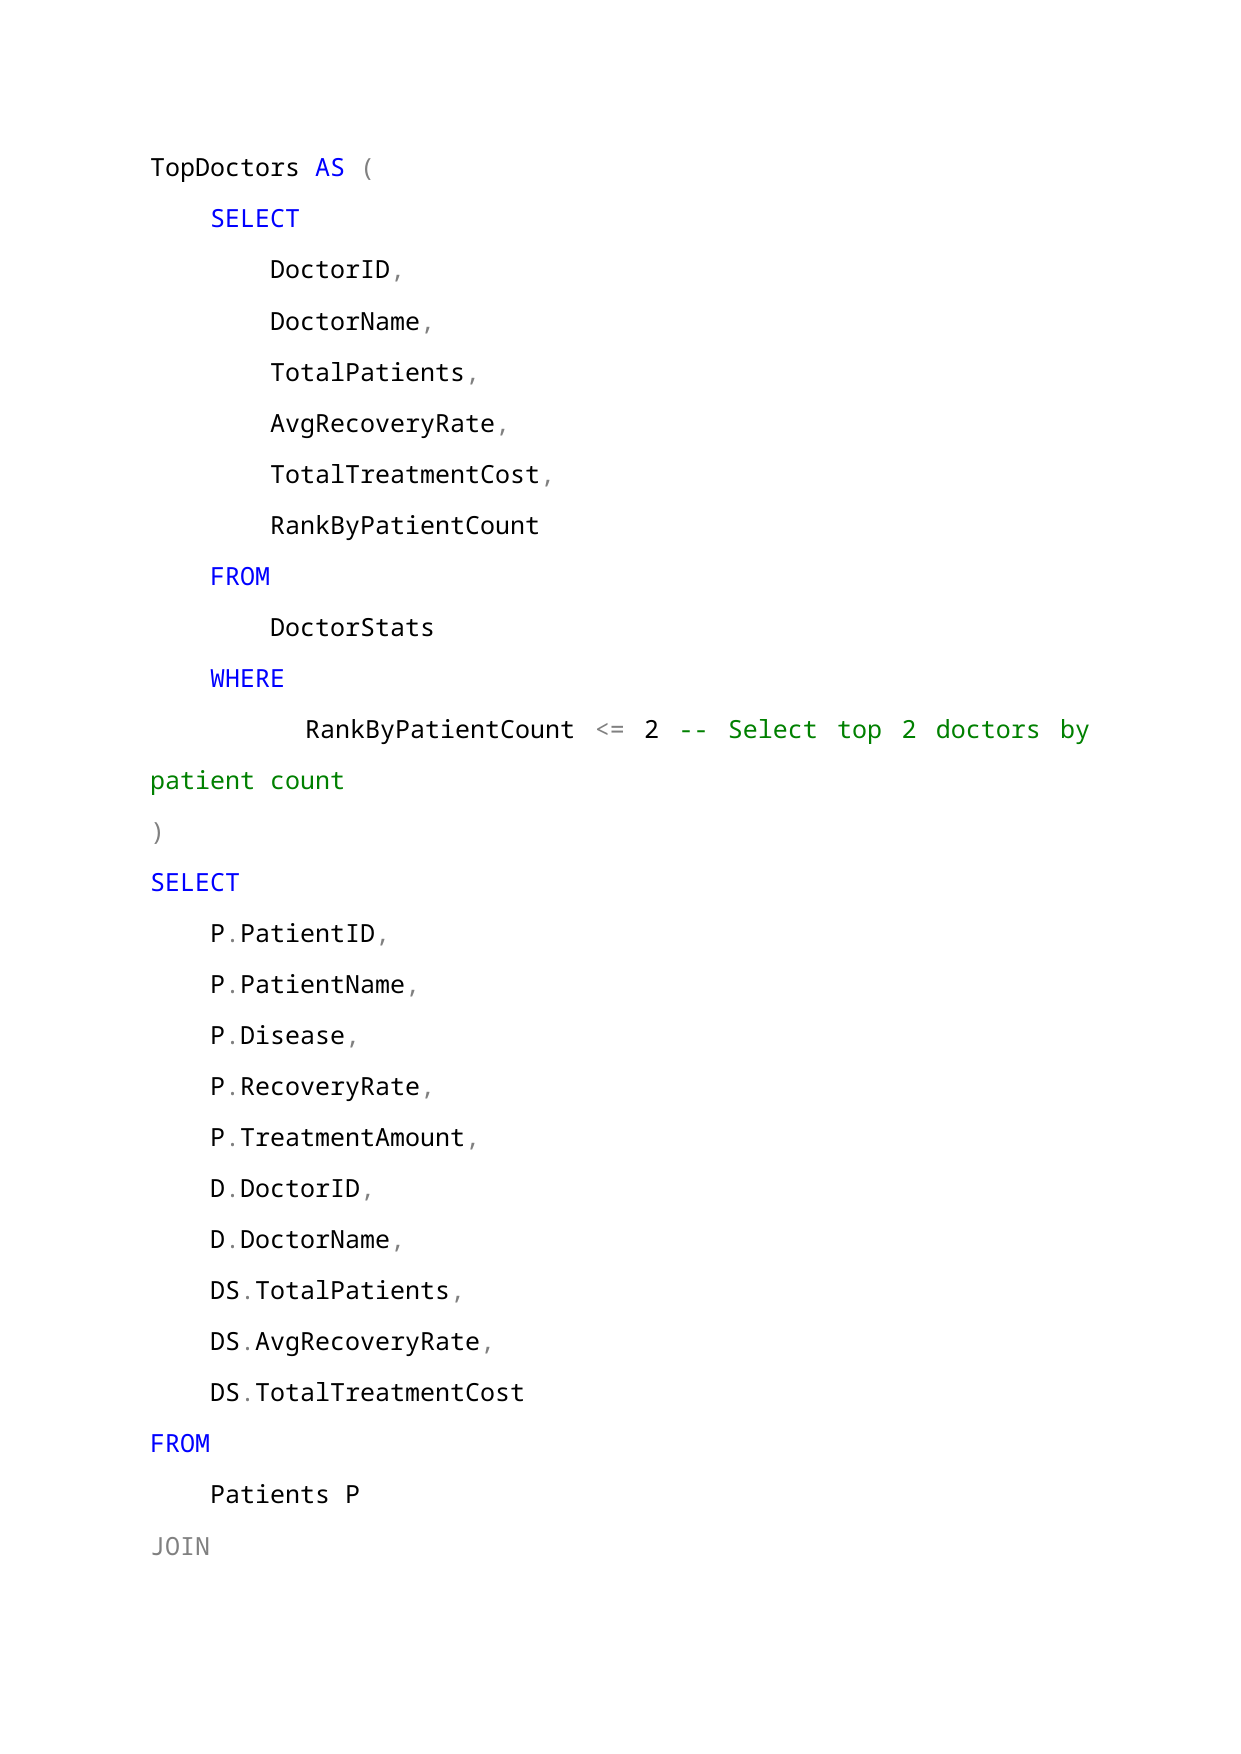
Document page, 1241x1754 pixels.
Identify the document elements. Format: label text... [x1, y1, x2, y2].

text Patients P [150, 1477, 1090, 1511]
text FROM [150, 558, 1090, 592]
text D.DoctorID, [150, 1171, 1090, 1205]
text WHERE [150, 660, 1090, 694]
text ) [150, 813, 1090, 848]
text P.RecoveryRate, [150, 1069, 1090, 1103]
text DoctorID, [150, 252, 1090, 286]
text P.Disease, [150, 1018, 1090, 1052]
text RankByPatientCount <= 2 -- Select top 2 doctors by patient count [150, 711, 1090, 797]
text TopDoctors AS ( [150, 150, 1090, 184]
text DS.TotalPatients, [150, 1273, 1090, 1307]
text FROM [150, 1426, 1090, 1460]
text P.TreatmentAmount, [150, 1120, 1090, 1154]
text SELECT [150, 864, 1090, 899]
text DS.AvgRecoveryRate, [150, 1324, 1090, 1358]
text D.DoctorName, [150, 1222, 1090, 1256]
text P.PatientID, [150, 916, 1090, 950]
text JOIN [150, 1528, 1090, 1562]
text TotalTreatmentCost, [150, 456, 1090, 490]
text DoctorStats [150, 609, 1090, 643]
text TotalPatients, [150, 354, 1090, 388]
text DoctorName, [150, 303, 1090, 337]
text SELECT [150, 201, 1090, 235]
text DS.TotalTreatmentCost [150, 1375, 1090, 1409]
text P.PatientName, [150, 967, 1090, 1001]
text RankByPatientCount [150, 507, 1090, 541]
text AvgRecoveryRate, [150, 405, 1090, 439]
